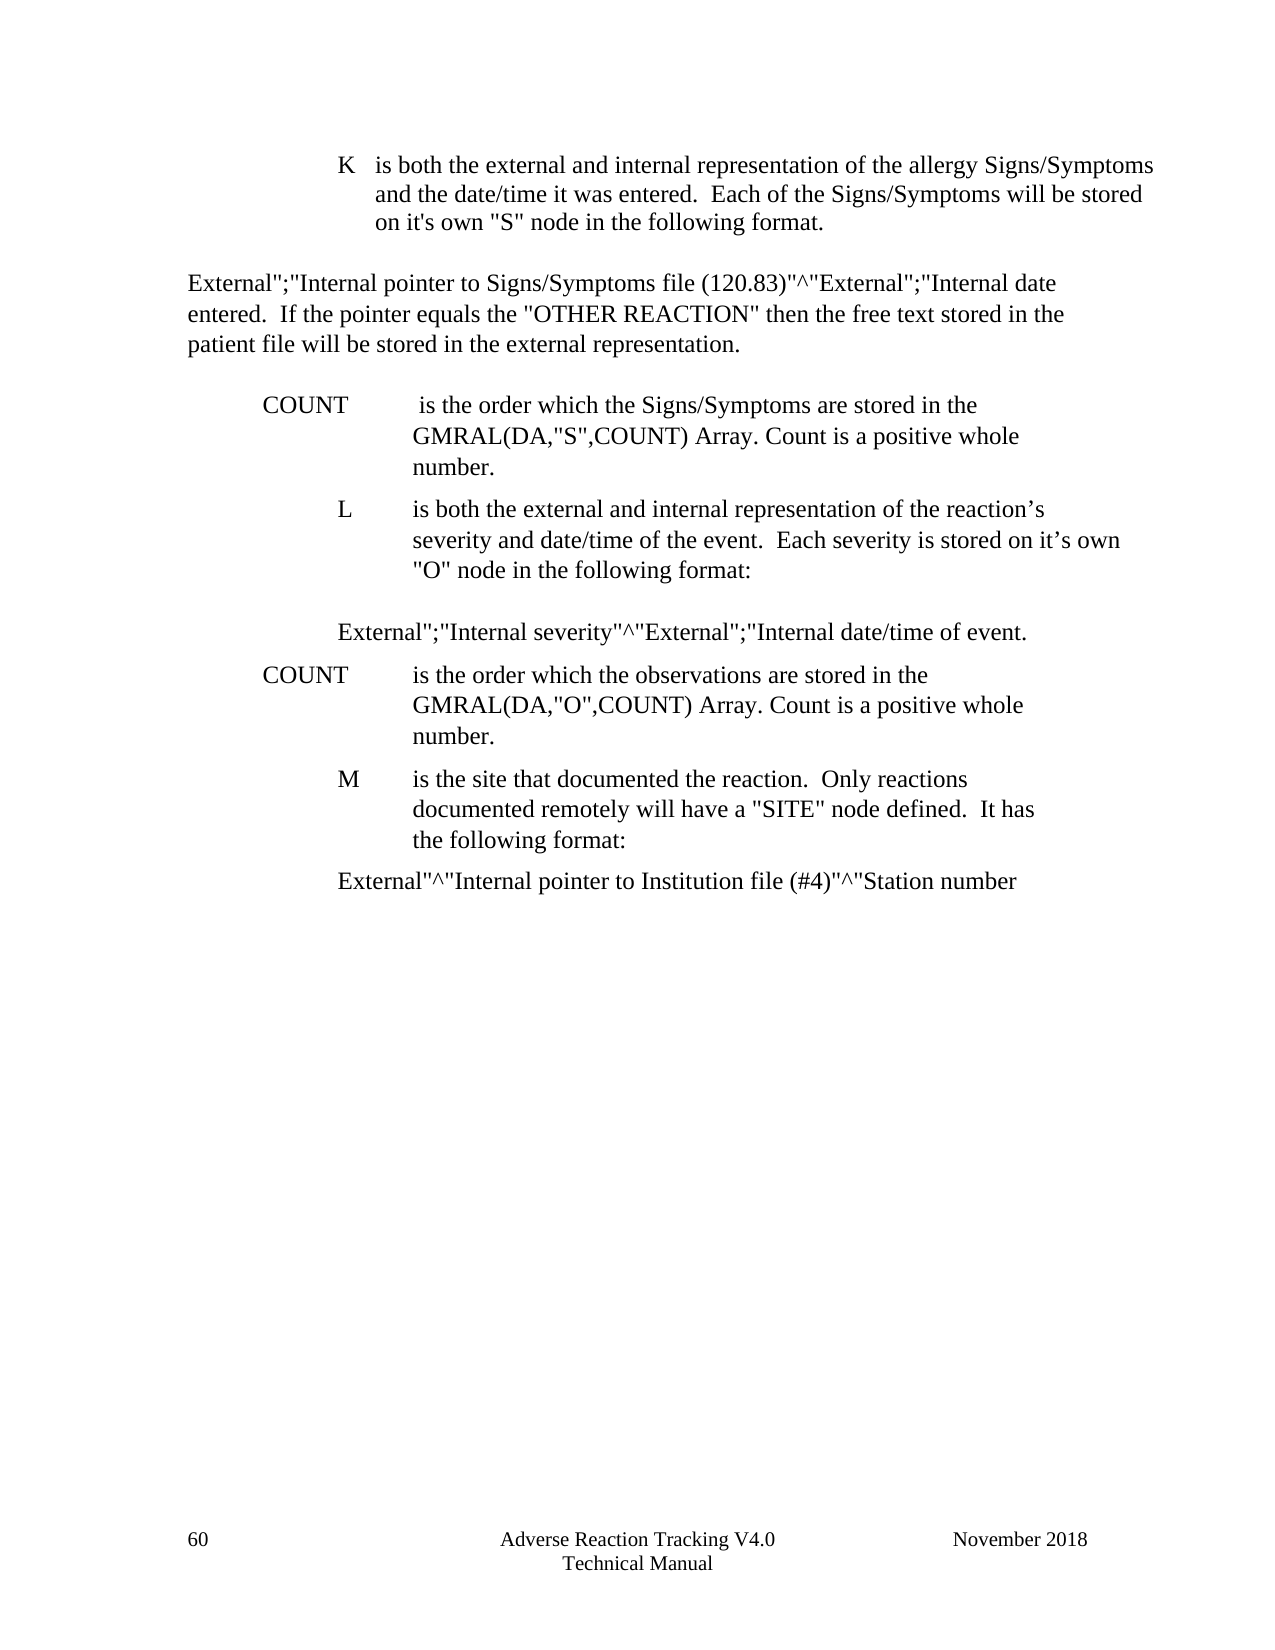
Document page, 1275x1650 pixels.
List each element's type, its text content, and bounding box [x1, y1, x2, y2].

text External"^"Internal pointer to Institution file (#4)"^"Station number [337, 866, 1158, 895]
text M is the site that documented the reaction. Only reactions documented remotely will have a "SITE" node defined. It has the following format: [337, 762, 1050, 853]
text External";"Internal pointer to Signs/Symptoms file (120.83)"^"External";"Internal date entered. If the pointer equals the "OTHER REACTION" then the free text stored in the patient file will be stored in the external representation. [187, 267, 1069, 358]
text K is both the external and internal representation of the allergy Signs/Symptoms and the date/time it was entered. Each of the Signs/Symptoms will be stored on it's own "S" node in the following format. [337, 150, 1158, 236]
text External";"Internal severity"^"External";"Internal date/time of event. [262, 615, 1050, 645]
text COUNT is the order which the Signs/Symptoms are stored in the GMRAL(DA,"S",COUNT) Array. Count is a positive whole number. [262, 389, 1050, 480]
text COUNT is the order which the observations are stored in the GMRAL(DA,"O",COUNT) Array. Count is a positive whole number. [262, 658, 1050, 749]
text L is both the external and internal representation of the reaction’s severity and date/time of the event. Each severity is stored on it’s own "O" node in the following format: [337, 493, 1121, 584]
